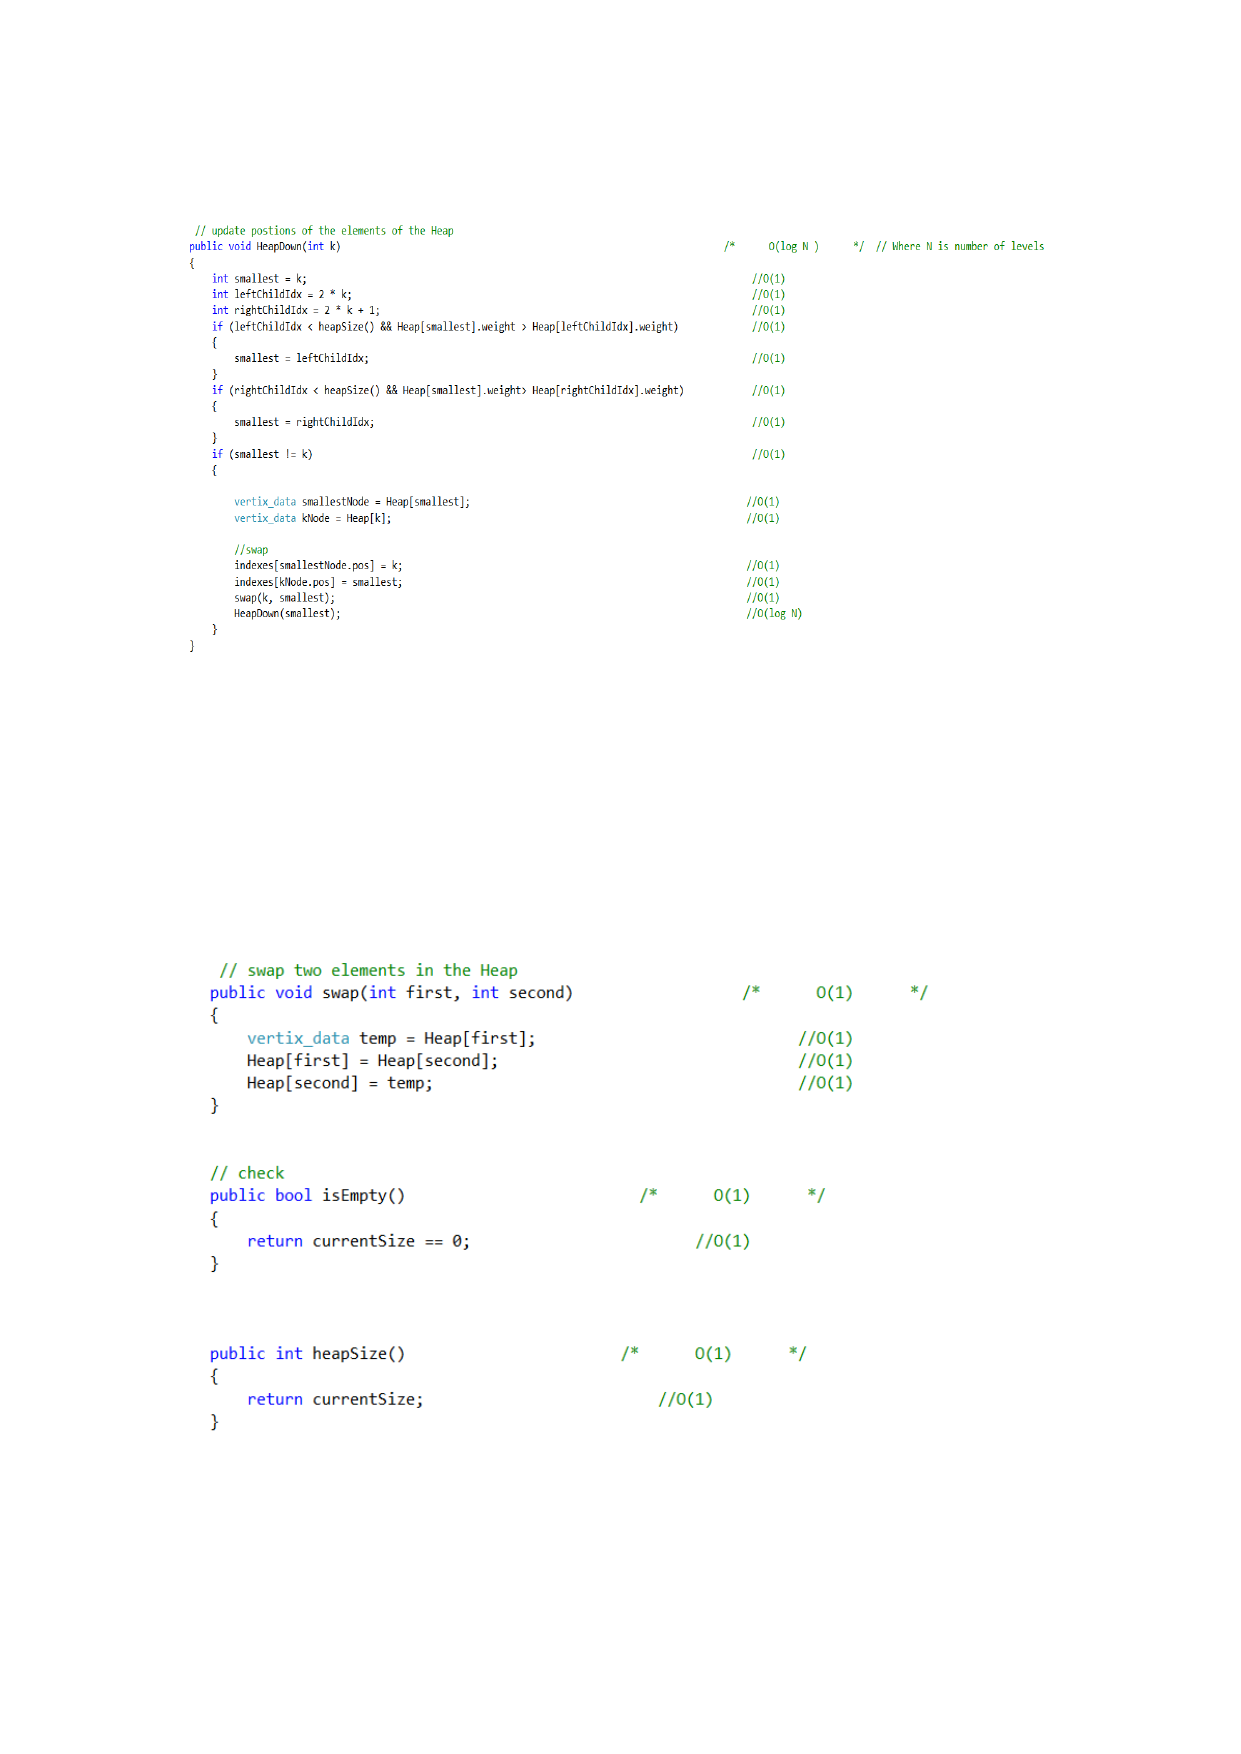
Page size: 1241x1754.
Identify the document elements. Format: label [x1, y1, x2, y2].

picture [187, 927, 1053, 1495]
picture [187, 216, 1053, 710]
